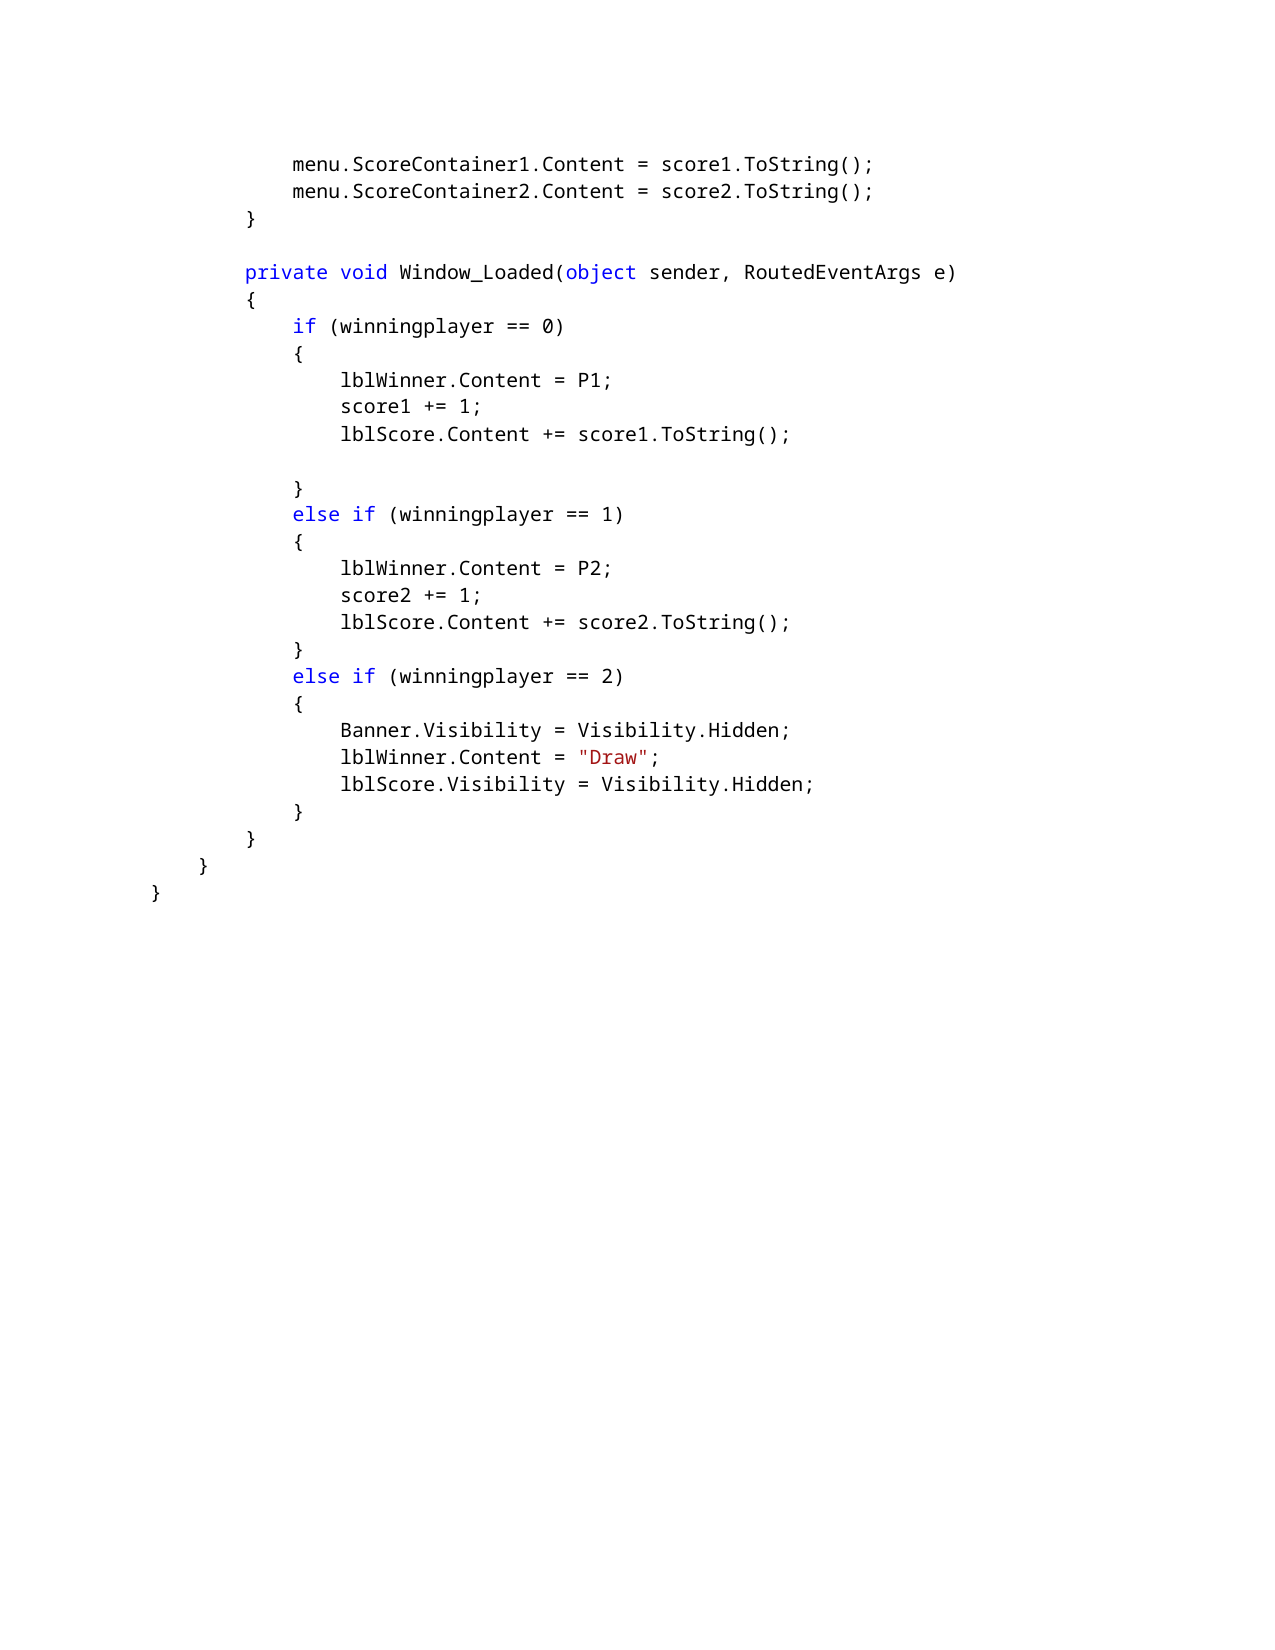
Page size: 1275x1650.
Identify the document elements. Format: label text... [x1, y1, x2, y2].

text Banner.Visibility = Visibility.Hidden; [150, 717, 1125, 743]
text } [150, 797, 1125, 824]
text } [150, 474, 1125, 501]
text lblWinner.Content = P1; [150, 366, 1125, 393]
text { [150, 339, 1125, 366]
text { [150, 528, 1125, 555]
text { [150, 689, 1125, 717]
text score2 += 1; [150, 582, 1125, 609]
text lblScore.Content += score1.ToString(); [150, 420, 1125, 447]
text } [150, 878, 1125, 905]
text menu.ScoreContainer1.Content = score1.ToString(); [150, 150, 1125, 177]
text lblWinner.Content = "Draw"; [150, 743, 1125, 771]
text private void Window_Loaded(object sender, RoutedEventArgs e) [150, 258, 1125, 285]
text else if (winningplayer == 2) [150, 663, 1125, 689]
text } [150, 851, 1125, 878]
text { [150, 285, 1125, 312]
text score1 += 1; [150, 393, 1125, 420]
text lblScore.Visibility = Visibility.Hidden; [150, 771, 1125, 797]
text } [150, 204, 1125, 231]
text } [150, 824, 1125, 851]
text else if (winningplayer == 1) [150, 501, 1125, 528]
text lblWinner.Content = P2; [150, 555, 1125, 582]
text if (winningplayer == 0) [150, 312, 1125, 339]
text lblScore.Content += score2.ToString(); [150, 609, 1125, 636]
text menu.ScoreContainer2.Content = score2.ToString(); [150, 177, 1125, 204]
text } [150, 636, 1125, 663]
